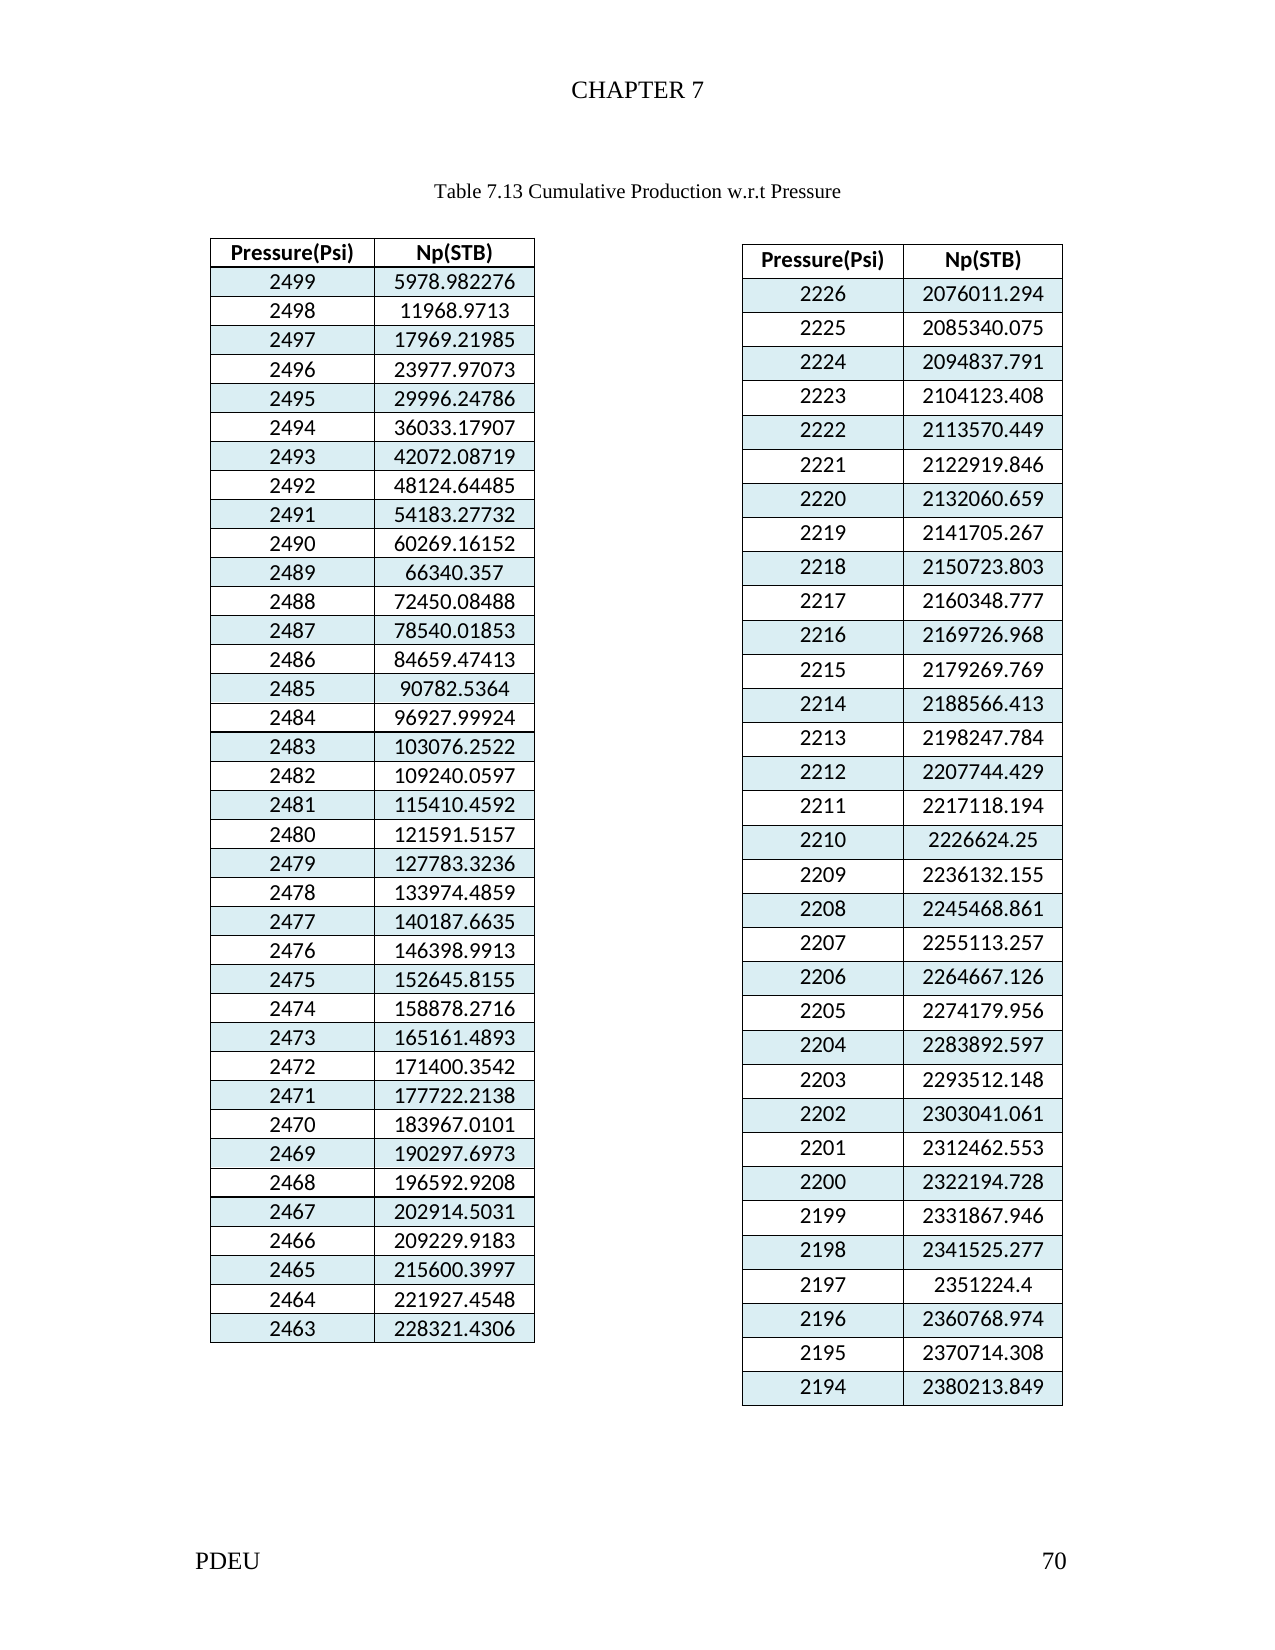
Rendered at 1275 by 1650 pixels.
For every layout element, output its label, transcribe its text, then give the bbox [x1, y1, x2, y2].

text Table 7.13 Cumulative Production w.r.t Pressure [195, 179, 1080, 203]
